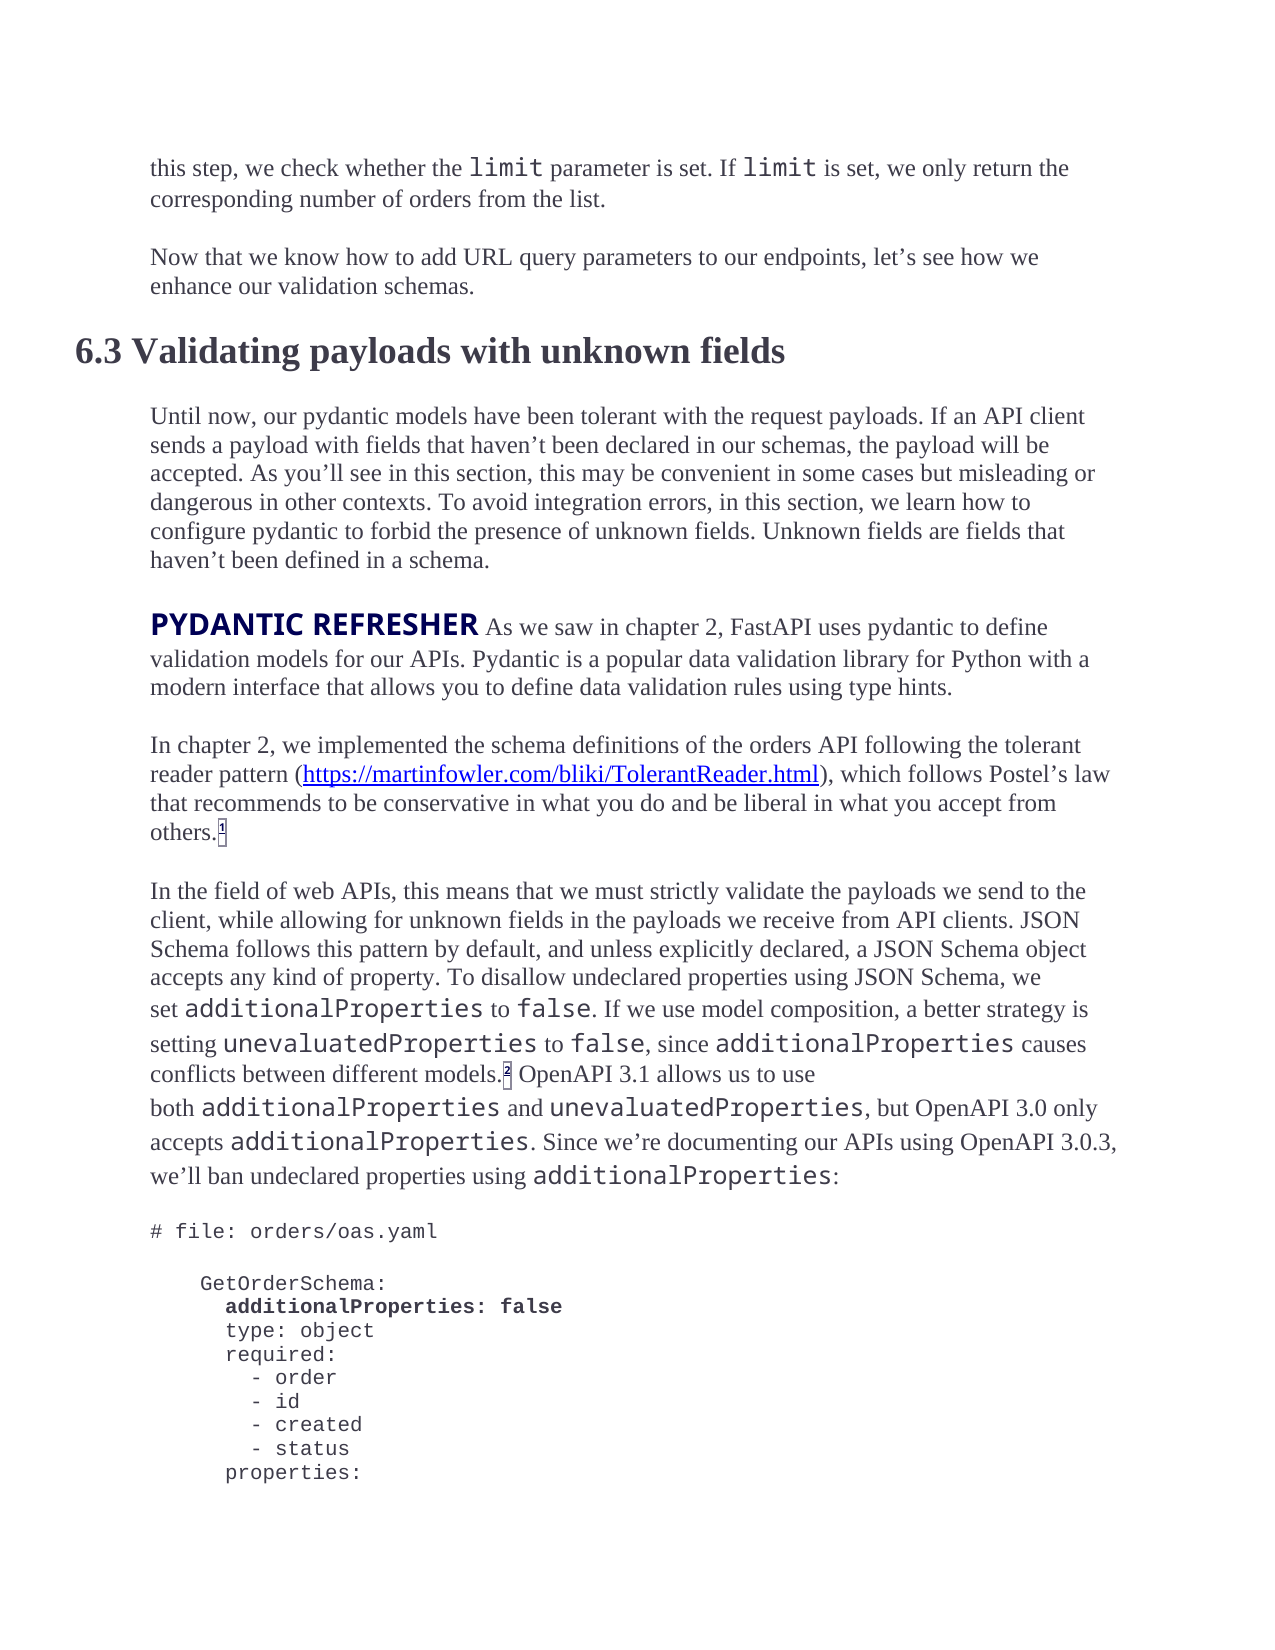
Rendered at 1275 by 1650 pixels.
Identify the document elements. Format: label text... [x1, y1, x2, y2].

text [150, 150, 1125, 213]
text properties: [150, 1462, 1125, 1485]
text # file: orders/oas.yaml [150, 1221, 1125, 1244]
text - id [150, 1391, 1125, 1414]
text PYDANTIC REFRESHER As we saw in chapter 2, FastAPI uses pydantic to define validation models for our APIs. Pydantic is a popular data validation library for Python with a modern interface that allows you to define data validation rules using type hints. [150, 603, 1125, 701]
text Now that we know how to add URL query parameters to our endpoints, let’s see how we enhance our validation schemas. [150, 242, 1125, 299]
text additionalProperties: false [150, 1296, 1125, 1320]
text GetOrderSchema: [150, 1273, 1125, 1296]
text - created [150, 1414, 1125, 1438]
text In the field of web APIs, this means that we must strictly validate the payloads we send to the client, while allowing for unknown fields in the payloads we receive from API clients. JSON Schema follows this pattern by default, and unless explicitly declared, a JSON Schema object accepts any kind of property. To disallow undeclared properties using JSON Schema, we set additionalProperties to false. If we use model composition, a better strategy is setting unevaluatedProperties to false, since additionalProperties causes conflicts between different models.2 OpenAPI 3.1 allows us to use both additionalProperties and unevaluatedProperties, but OpenAPI 3.0 only accepts additionalProperties. Since we’re documenting our APIs using OpenAPI 3.0.3, we’ll ban undeclared properties using additionalProperties: [150, 876, 1125, 1192]
text In chapter 2, we implemented the schema definitions of the orders API following the tolerant reader pattern (https://martinfowler.com/bliki/TolerantReader.html), which follows Postel’s law that recommends to be conservative in what you do and be liberal in what you accept from others.1 [150, 730, 1125, 847]
text - status [150, 1438, 1125, 1462]
text Until now, our pydantic models have been tolerant with the request payloads. If an API client sends a payload with fields that haven’t been declared in our schemas, the payload will be accepted. As you’ll see in this section, this may be convenient in some cases but misleading or dangerous in other contexts. To avoid integration errors, in this section, we learn how to configure pydantic to forbid the presence of unknown fields. Unknown fields are fields that haven’t been defined in a schema. [150, 401, 1125, 573]
text type: object [150, 1320, 1125, 1343]
text required: [150, 1343, 1125, 1367]
text - order [150, 1367, 1125, 1391]
text 6.3 Validating payloads with unknown fields [75, 329, 1125, 372]
